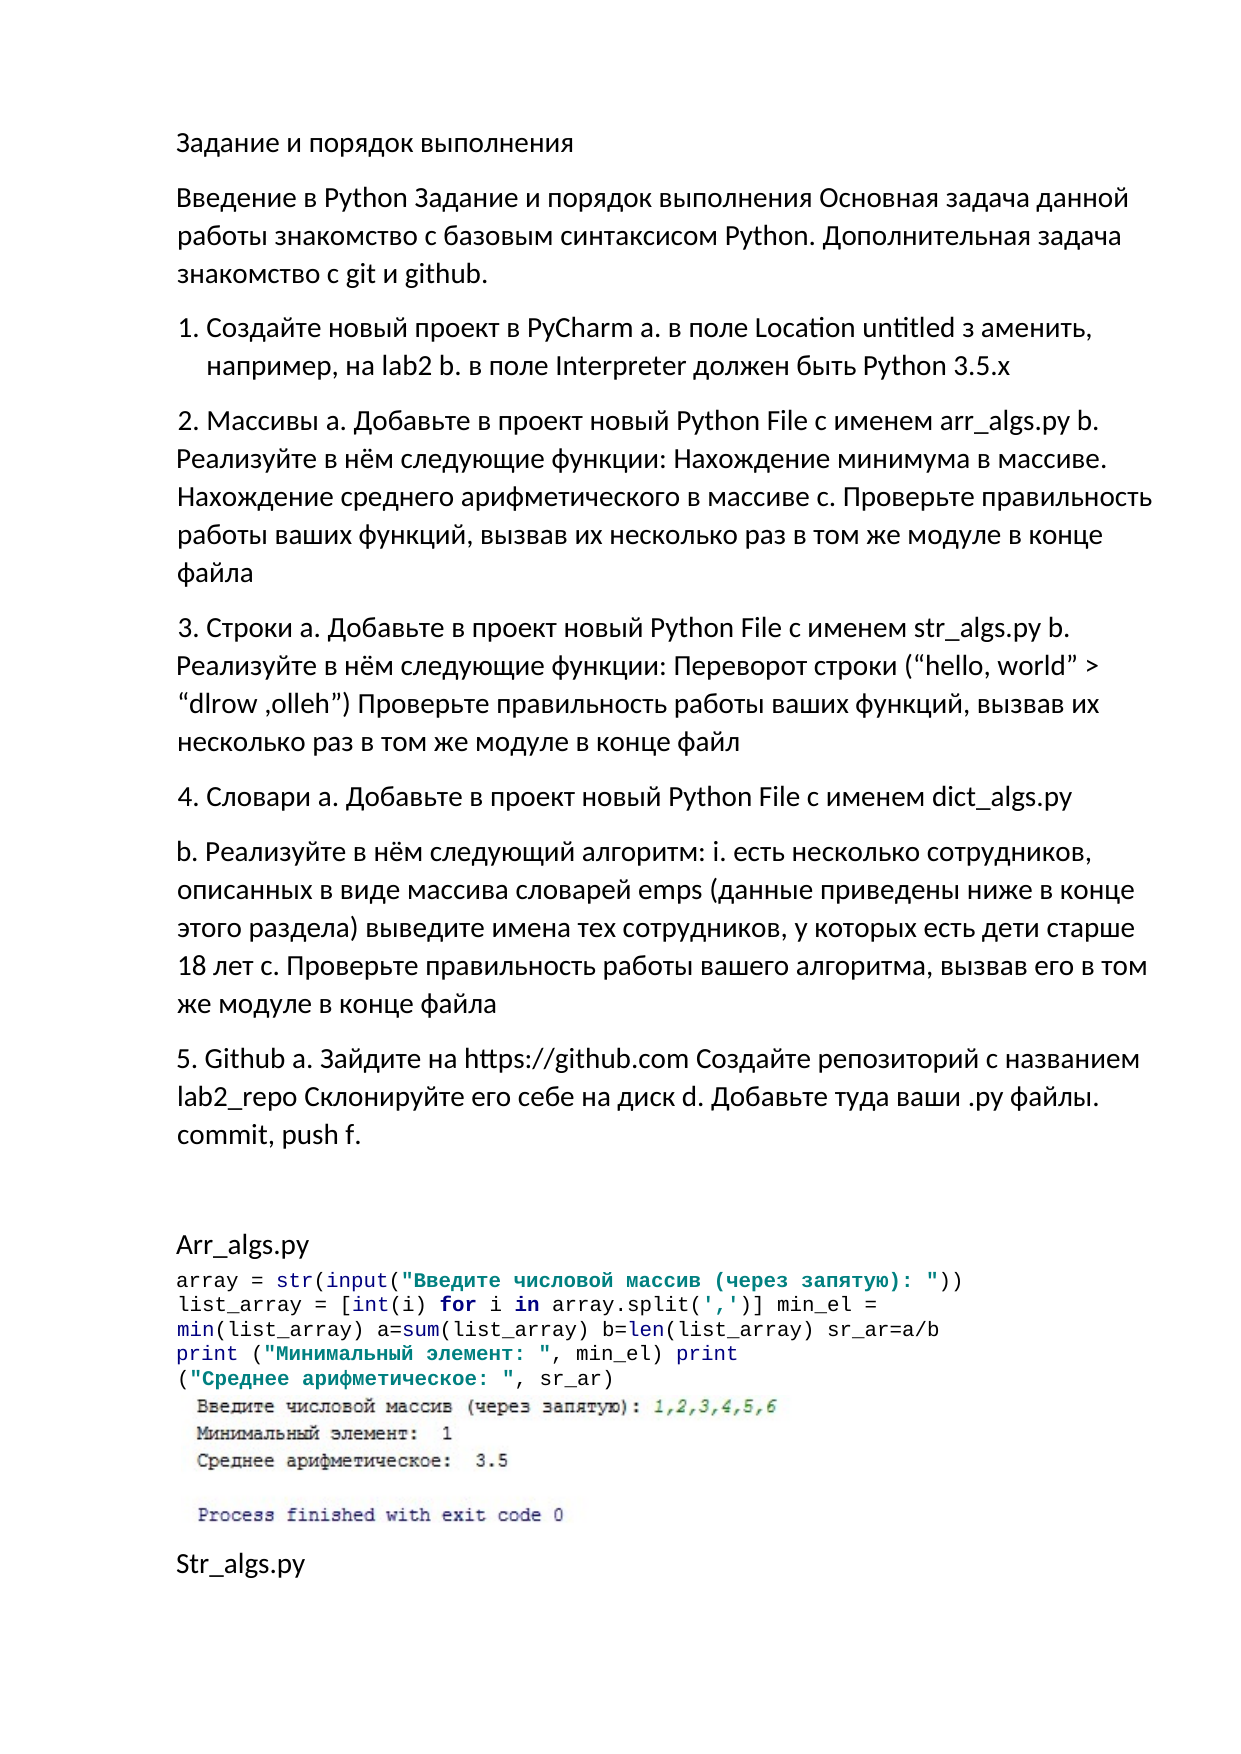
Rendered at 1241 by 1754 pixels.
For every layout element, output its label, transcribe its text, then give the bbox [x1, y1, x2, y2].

list Массивы a. Добавьте в проект новый Python File с именем arr_algs.py b. [177, 402, 1153, 438]
text Реализуйте в нём следующие функции: Переворот строки (“hello, world” > “dlrow ,olleh”) Проверьте правильность работы ваших функций, вызвав их несколько раз в том же модуле в конце файл [176, 647, 1153, 759]
text Str_algs.py [176, 1545, 1153, 1580]
text print ("Минимальный элемент: ", min_el) print ("Среднее арифметическое: ", sr_ar) [176, 1343, 740, 1391]
text array = str(input("Введите числовой массив (через запятую): ")) list_array = [int(i) for i in array.split(',')] min_el = min(list_array) a=sum(list_array) b=len(list_array) sr_ar=a/b [176, 1270, 966, 1342]
text Введение в Python Задание и порядок выполнения Основная задача данной работы знакомство с базовым синтаксисом Python. Дополнительная задача знакомство с git и github. [176, 179, 1153, 290]
text 5. Github a. Зайдите на https://github.com Создайте репозиторий с названием lab2_repo Склонируйте его себе на диск d. Добавьте туда ваши .py файлы. commit, push f. [176, 1040, 1153, 1152]
picture [180, 1395, 947, 1542]
text Arr_algs.py [176, 1226, 1153, 1261]
list Строки a. Добавьте в проект новый Python File с именем str_algs.py b. [177, 609, 1153, 645]
text Реализуйте в нём следующие функции: Нахождение минимума в массиве. Нахождение среднего арифметического в массиве c. Проверьте правильность работы ваших функций, вызвав их несколько раз в том же модуле в конце файла [176, 440, 1153, 590]
list Создайте новый проект в PyCharm a. в поле Location untitled з аменить, например, на lab2 b. в поле Interpreter должен быть Python 3.5.x [177, 309, 1153, 383]
list Словари a. Добавьте в проект новый Python File с именем dict_algs.py [177, 778, 1153, 814]
text Задание и порядок выполнения [176, 124, 1153, 159]
text b. Реализуйте в нём следующий алгоритм: i. есть несколько сотрудников, описанных в виде массива словарей emps (данные приведены ниже в конце этого раздела) выведите имена тех сотрудников, у которых есть дети старше 18 лет c. Проверьте правильность работы вашего алгоритма, вызвав его в том же модуле в конце файла [176, 833, 1153, 1021]
